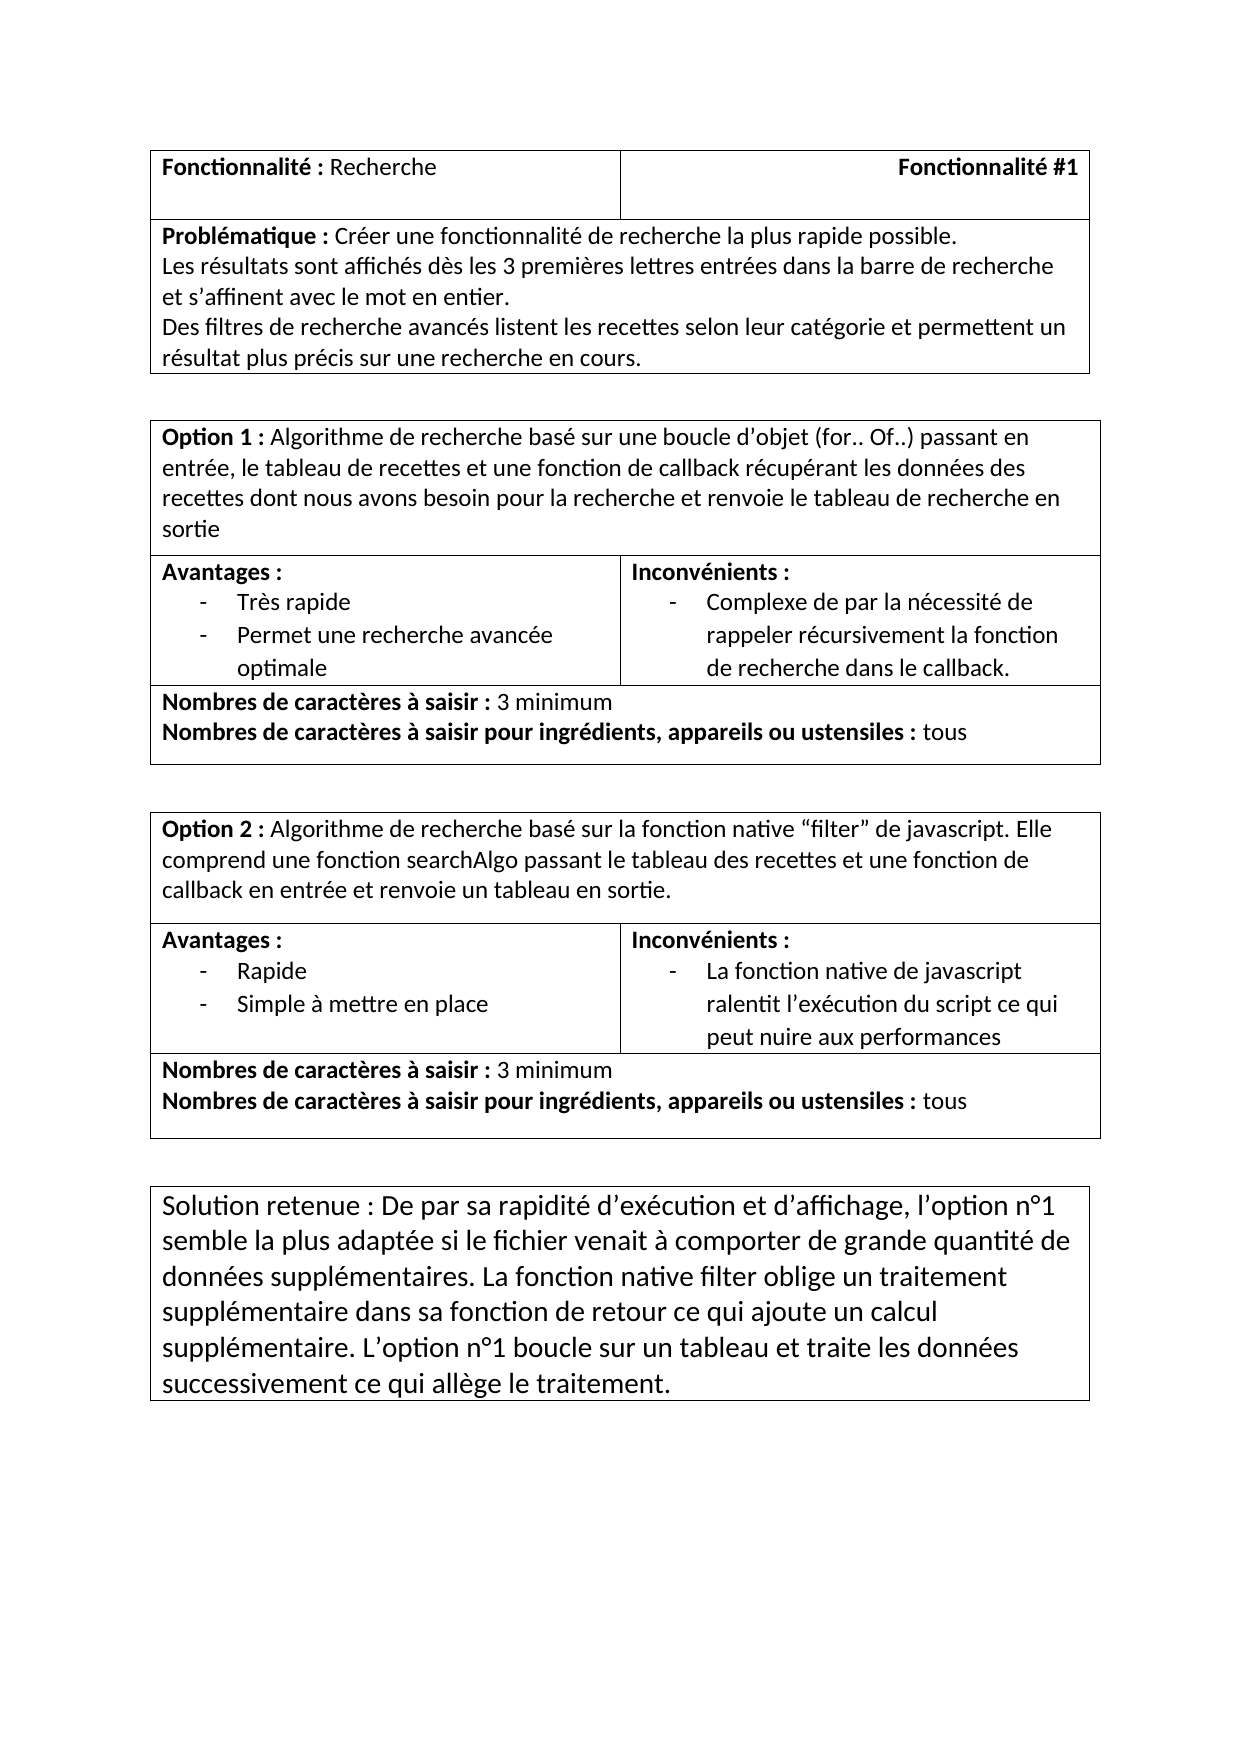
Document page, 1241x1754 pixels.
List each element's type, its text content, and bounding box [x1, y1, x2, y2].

table_header Solution retenue : De par sa rapidité d’exécution et d’affichage, l’option n°1 semble la plus adaptée si le fichier venait à comporter de grande quantité de données supplémentaires. La fonction native filter oblige un traitement supplémentaire dans sa fonction de retour ce qui ajoute un calcul supplémentaire. L’option n°1 boucle sur un tableau et traite les données successivement ce qui allège le traitement. [151, 1187, 1089, 1400]
table_cell Inconvénients : La fonction native de javascript ralentit l’exécution du script ce qui peut nuire aux performances [621, 924, 1100, 1053]
table_cell Nombres de caractères à saisir : 3 minimum Nombres de caractères à saisir pour ingrédients, appareils ou ustensiles : tous [151, 1054, 1100, 1138]
table_cell Problématique : Créer une fonctionnalité de recherche la plus rapide possible. Les résultats sont affichés dès les 3 premières lettres entrées dans la barre de recherche et s’affinent avec le mot en entier. Des filtres de recherche avancés listent les recettes selon leur catégorie et permettent un résultat plus précis sur une recherche en cours. [151, 220, 1089, 372]
table_cell Nombres de caractères à saisir : 3 minimum Nombres de caractères à saisir pour ingrédients, appareils ou ustensiles : tous [151, 686, 1100, 764]
table_cell Avantages : Rapide Simple à mettre en place [151, 924, 620, 1053]
table_header Fonctionnalité #1 [621, 151, 1089, 219]
table_header Option 1 : Algorithme de recherche basé sur une boucle d’objet (for.. Of..) passant en entrée, le tableau de recettes et une fonction de callback récupérant les données des recettes dont nous avons besoin pour la recherche et renvoie le tableau de recherche en sortie [151, 421, 1100, 555]
table_header Option 2 : Algorithme de recherche basé sur la fonction native “filter” de javascript. Elle comprend une fonction searchAlgo passant le tableau des recettes et une fonction de callback en entrée et renvoie un tableau en sortie. [151, 813, 1100, 923]
table_cell Inconvénients : Complexe de par la nécessité de rappeler récursivement la fonction de recherche dans le callback. [621, 556, 1100, 685]
table_header Fonctionnalité : Recherche [151, 151, 620, 219]
table_cell Avantages : Très rapide Permet une recherche avancée optimale [151, 556, 620, 685]
